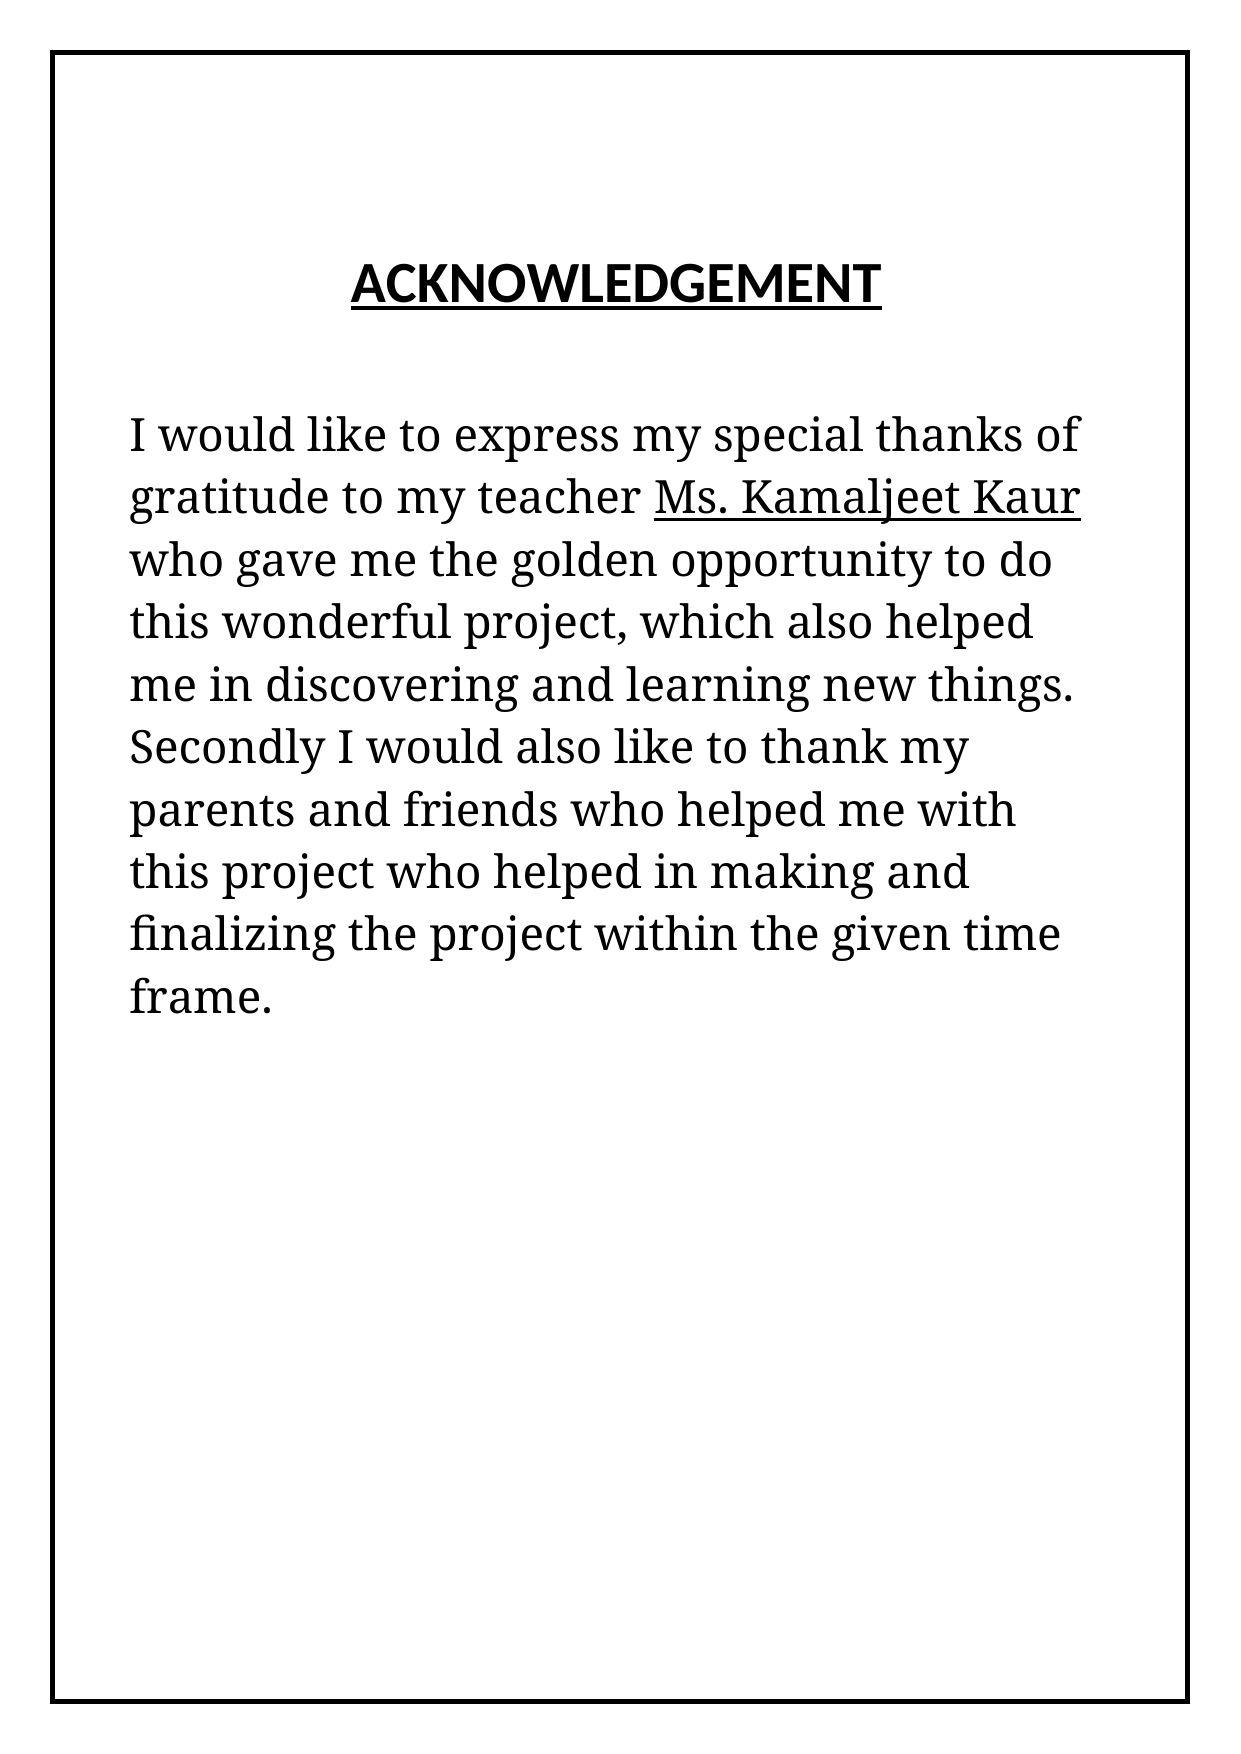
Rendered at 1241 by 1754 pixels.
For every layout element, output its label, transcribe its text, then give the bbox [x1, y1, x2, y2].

text ACKNOWLEDGEMENT [129, 246, 1103, 317]
text I would like to express my special thanks of gratitude to my teacher Ms. Kamaljeet Kaur who gave me the golden opportunity to do this wonderful project, which also helped me in discovering and learning new things. [129, 403, 1103, 714]
text Secondly I would also like to thank my parents and friends who helped me with this project who helped in making and finalizing the project within the given time frame. [129, 714, 1103, 1027]
